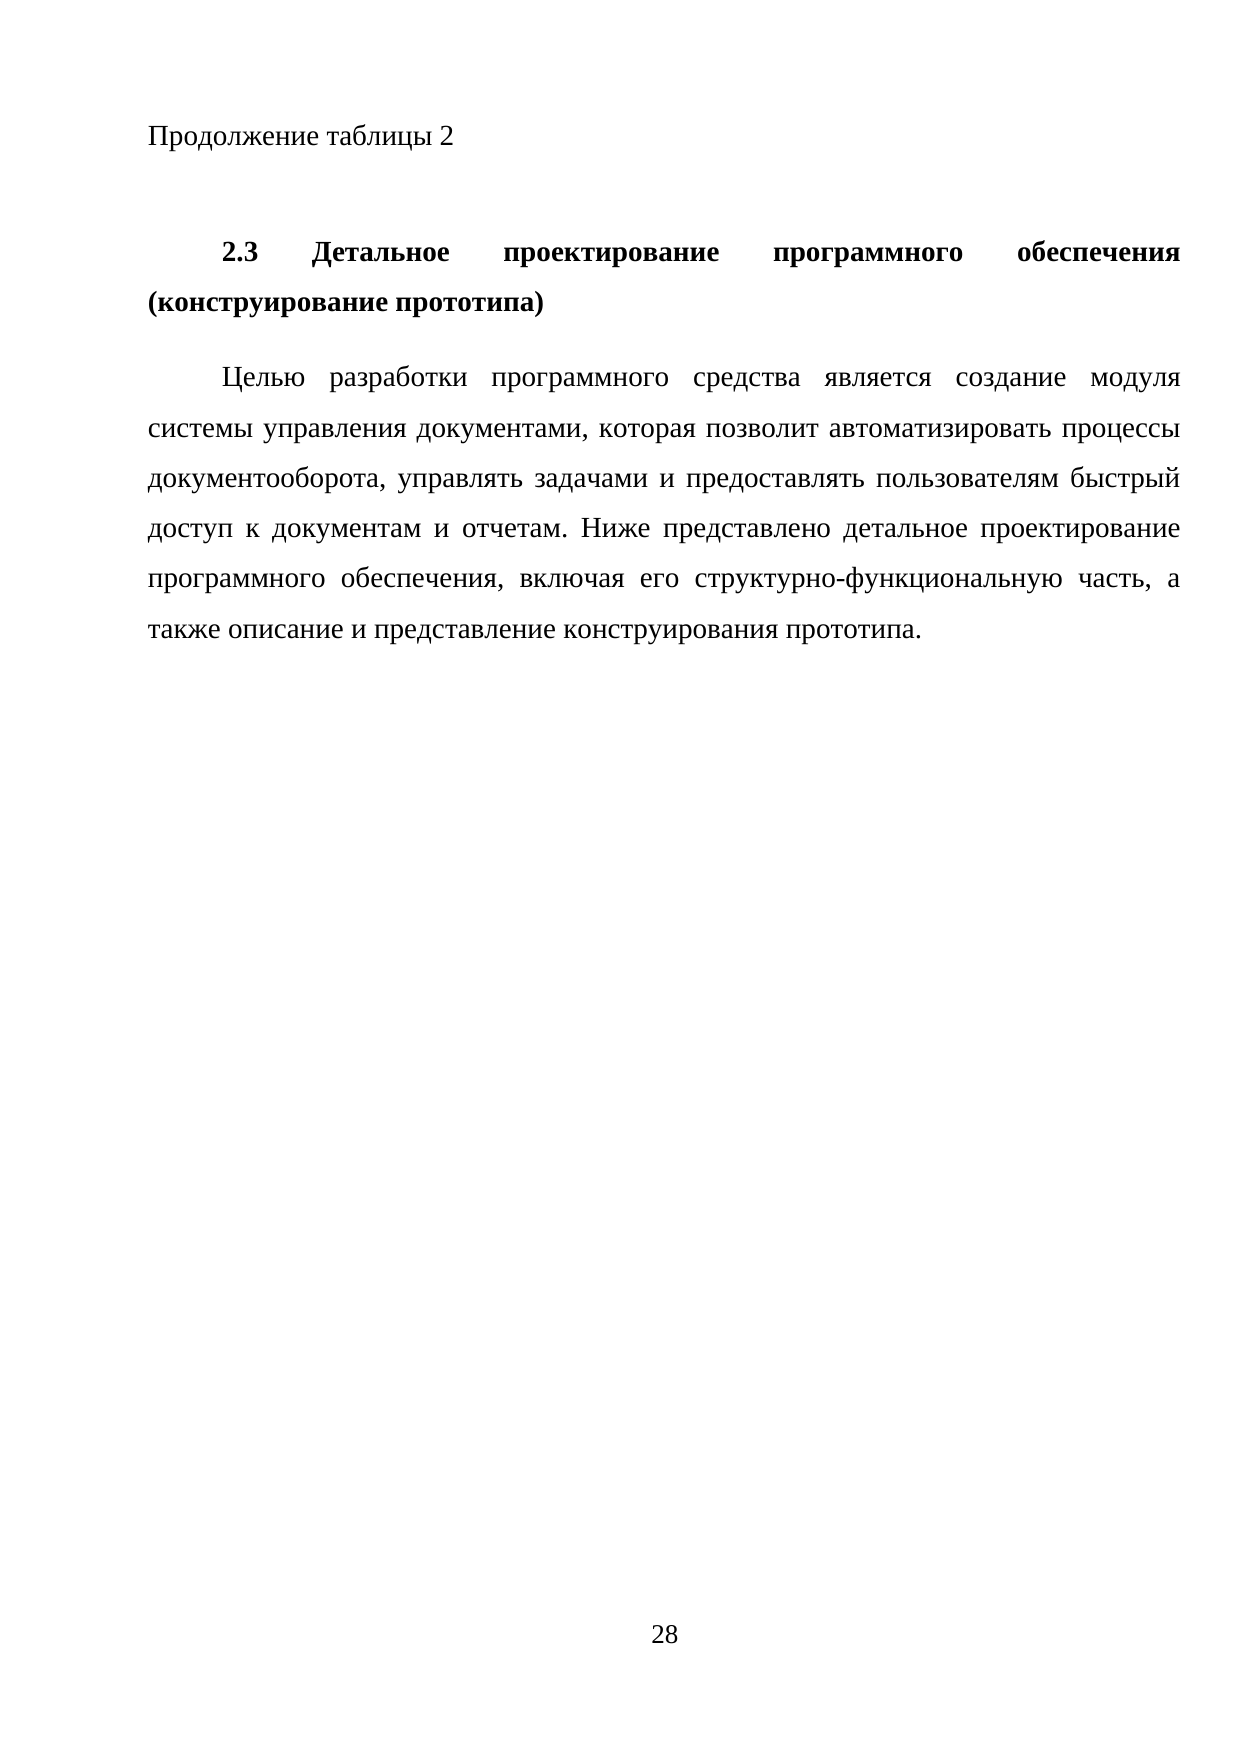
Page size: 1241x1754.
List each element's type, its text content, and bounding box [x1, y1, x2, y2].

text Продолжение таблицы 2 [148, 118, 1181, 152]
text 2.3 Детальное проектирование программного обеспечения (конструирование прототипа) [148, 234, 1181, 318]
text Целью разработки программного средства является создание модуля системы управления документами, которая позволит автоматизировать процессы документооборота, управлять задачами и предоставлять пользователям быстрый доступ к документам и отчетам. Ниже представлено детальное проектирование программного обеспечения, включая его структурно-функциональную часть, а также описание и представление конструирования прототипа. [148, 359, 1181, 644]
